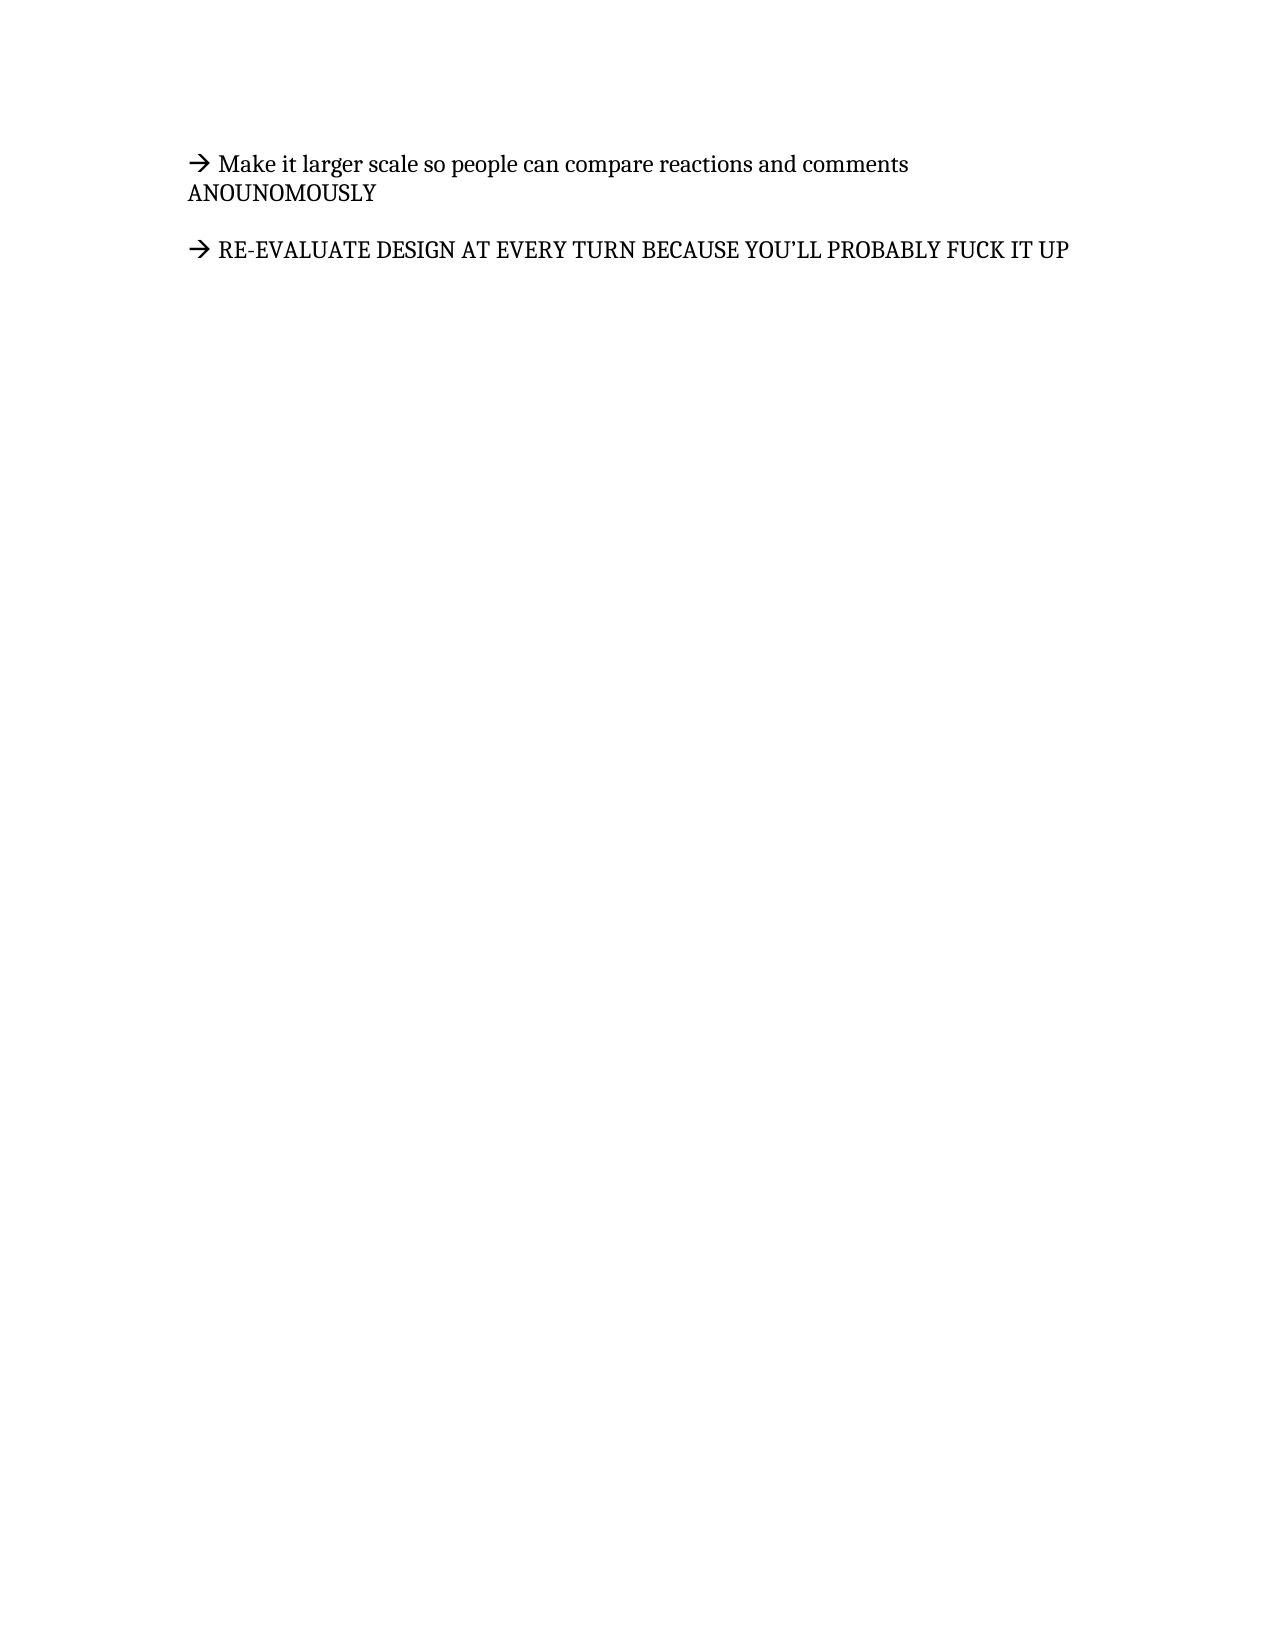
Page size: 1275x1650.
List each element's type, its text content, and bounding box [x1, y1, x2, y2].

text RE-EVALUATE DESIGN AT EVERY TURN BECAUSE YOU’LL PROBABLY FUCK IT UP [187, 236, 1087, 265]
text Make it larger scale so people can compare reactions and comments ANOUNOMOUSLY [187, 150, 1087, 207]
